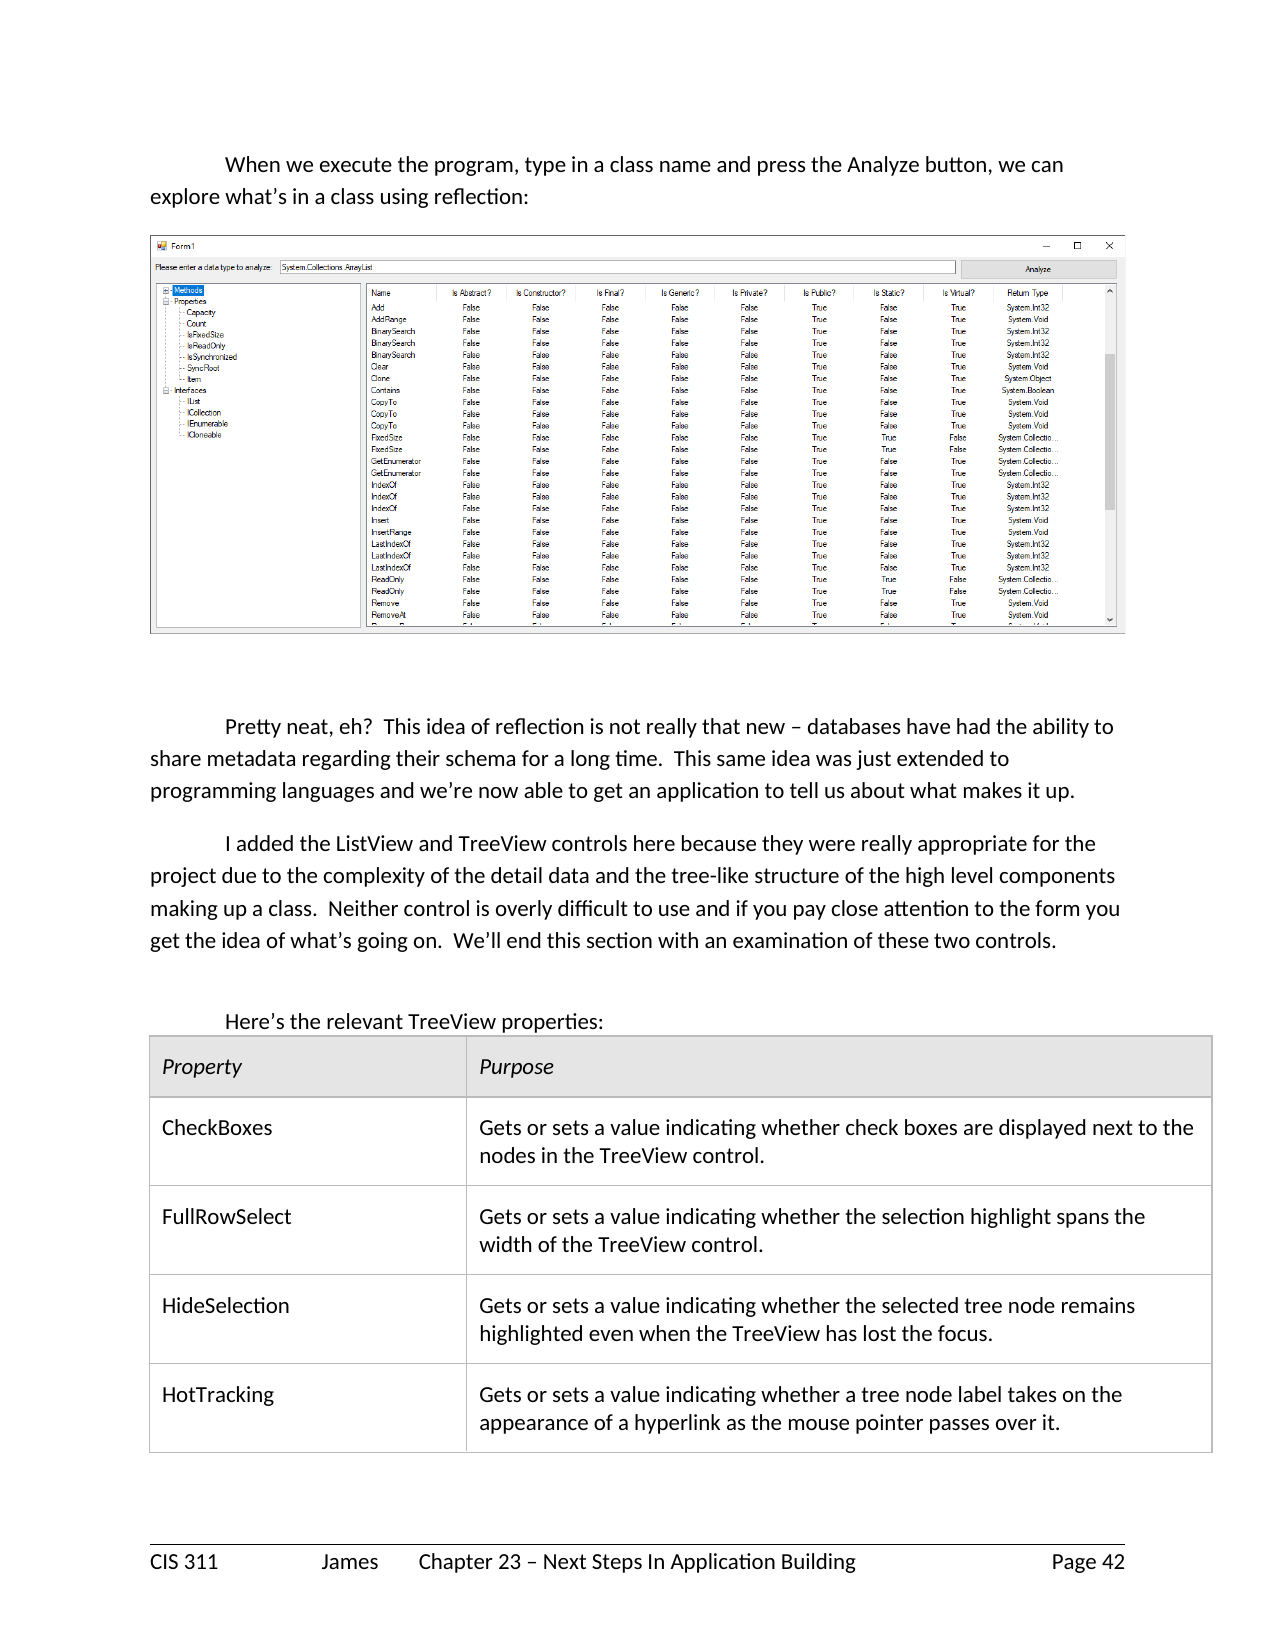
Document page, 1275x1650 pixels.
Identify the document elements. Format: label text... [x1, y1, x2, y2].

text Pretty neat, eh? This idea of reflection is not really that new – databases have had the ability to share metadata regarding their schema for a long time. This same idea was just extended to programming languages and we’re now able to get an application to tell us about what makes it up. [150, 712, 1125, 804]
table_cell HotTracking [150, 1364, 466, 1451]
table_cell Gets or sets a value indicating whether check boxes are displayed next to the nodes in the TreeView control. [467, 1098, 1211, 1185]
table_cell CheckBoxes [150, 1098, 466, 1185]
table_cell Gets or sets a value indicating whether a tree node label takes on the appearance of a hyperlink as the mouse pointer passes over it. [467, 1364, 1211, 1451]
table_cell FullRowSelect [150, 1186, 466, 1274]
picture [150, 235, 1125, 634]
text Here’s the relevant TreeView properties: [150, 1007, 1125, 1035]
text I added the ListView and TreeView controls here because they were really appropriate for the project due to the complexity of the detail data and the tree-like structure of the high level components making up a class. Neither control is overly difficult to use and if you pay close attention to the form you get the idea of what’s going on. We’ll end this section with an examination of these two controls. [150, 829, 1125, 954]
table_header Purpose [467, 1037, 1211, 1096]
table_cell Gets or sets a value indicating whether the selected tree node remains highlighted even when the TreeView has lost the focus. [467, 1275, 1211, 1362]
table_cell Gets or sets a value indicating whether the selection highlight spans the width of the TreeView control. [467, 1186, 1211, 1274]
table_cell HideSelection [150, 1275, 466, 1362]
table_header Property [150, 1037, 466, 1096]
text When we execute the program, type in a class name and press the Analyze button, we can explore what’s in a class using reflection: [150, 150, 1125, 210]
